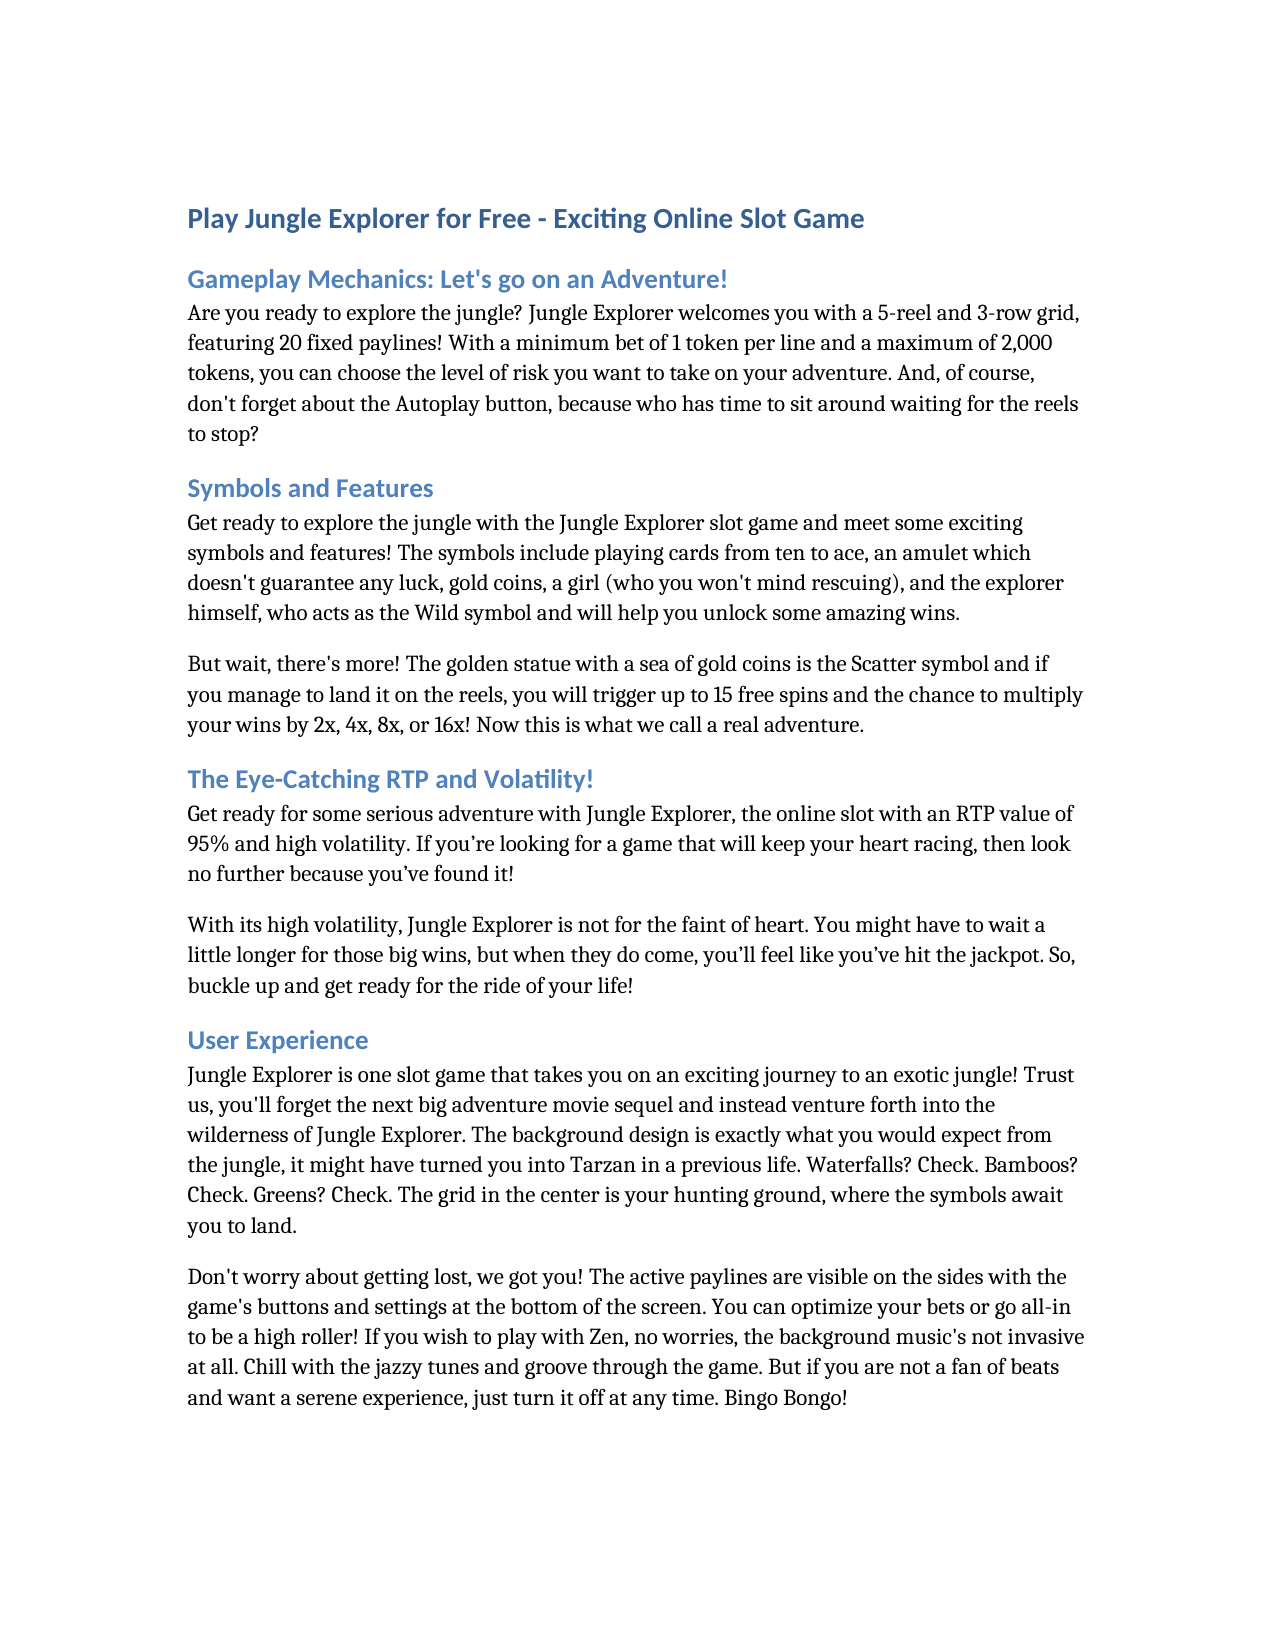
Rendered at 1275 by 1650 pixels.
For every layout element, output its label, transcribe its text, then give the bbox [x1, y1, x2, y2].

text Are you ready to explore the jungle? Jungle Explorer welcomes you with a 5-reel and 3-row grid, featuring 20 fixed paylines! With a minimum bet of 1 token per line and a maximum of 2,000 tokens, you can choose the level of risk you want to take on your adventure. And, of course, don't forget about the Autoplay button, because who has time to sit around waiting for the reels to stop? [187, 300, 1087, 447]
text Don't worry about getting lost, we got you! The active paylines are visible on the sides with the game's buttons and settings at the bottom of the screen. You can optimize your bets or go all-in to be a high roller! If you wish to play with Zen, no worries, the background music's not invasive at all. Chill with the jazzy tunes and groove through the game. But if you are not a fan of beats and want a serene experience, just turn it off at any time. Bingo Bongo! [187, 1263, 1087, 1411]
subtitle Gameplay Mechanics: Let's go on an Adventure! [187, 262, 1087, 295]
text But wait, there's more! The golden statue with a sea of gold coins is the Scatter symbol and if you manage to land it on the reels, you will trigger up to 15 free spins and the chance to multiply your wins by 2x, 4x, 8x, or 16x! Now this is what we call a real adventure. [187, 651, 1087, 738]
text Jungle Explorer is one slot game that takes you on an exciting journey to an exotic jungle! Trust us, you'll forget the next big adventure movie sequel and instead venture forth into the wilderness of Jungle Explorer. The background design is exactly what you would expect from the jungle, it might have turned you into Tarzan in a previous life. Waterfalls? Check. Bamboos? Check. Greens? Check. The grid in the center is your hunting ground, where the symbols await you to land. [187, 1061, 1087, 1239]
text Get ready to explore the jungle with the Jungle Explorer slot game and meet some exciting symbols and features! The symbols include playing cards from ten to ace, an amulet which doesn't guarantee any luck, gold coins, a girl (who you won't mind rescuing), and the explorer himself, who acts as the Wild symbol and will help you unlock some amazing wins. [187, 509, 1087, 626]
subtitle User Experience [187, 1023, 1087, 1056]
text With its high volatility, Jungle Explorer is not for the faint of heart. You might have to wait a little longer for those big wins, but when they do come, you’ll feel like you’ve hit the jackpot. So, buckle up and get ready for the ride of your life! [187, 912, 1087, 999]
subtitle The Eye-Catching RTP and Volatility! [187, 763, 1087, 796]
subtitle Symbols and Features [187, 472, 1087, 504]
text Get ready for some serious adventure with Jungle Explorer, the online slot with an RTP value of 95% and high volatility. If you’re looking for a game that will keep your heart racing, then look no further because you’ve found it! [187, 801, 1087, 887]
subtitle Play Jungle Explorer for Free - Exciting Online Slot Game [187, 200, 1087, 236]
